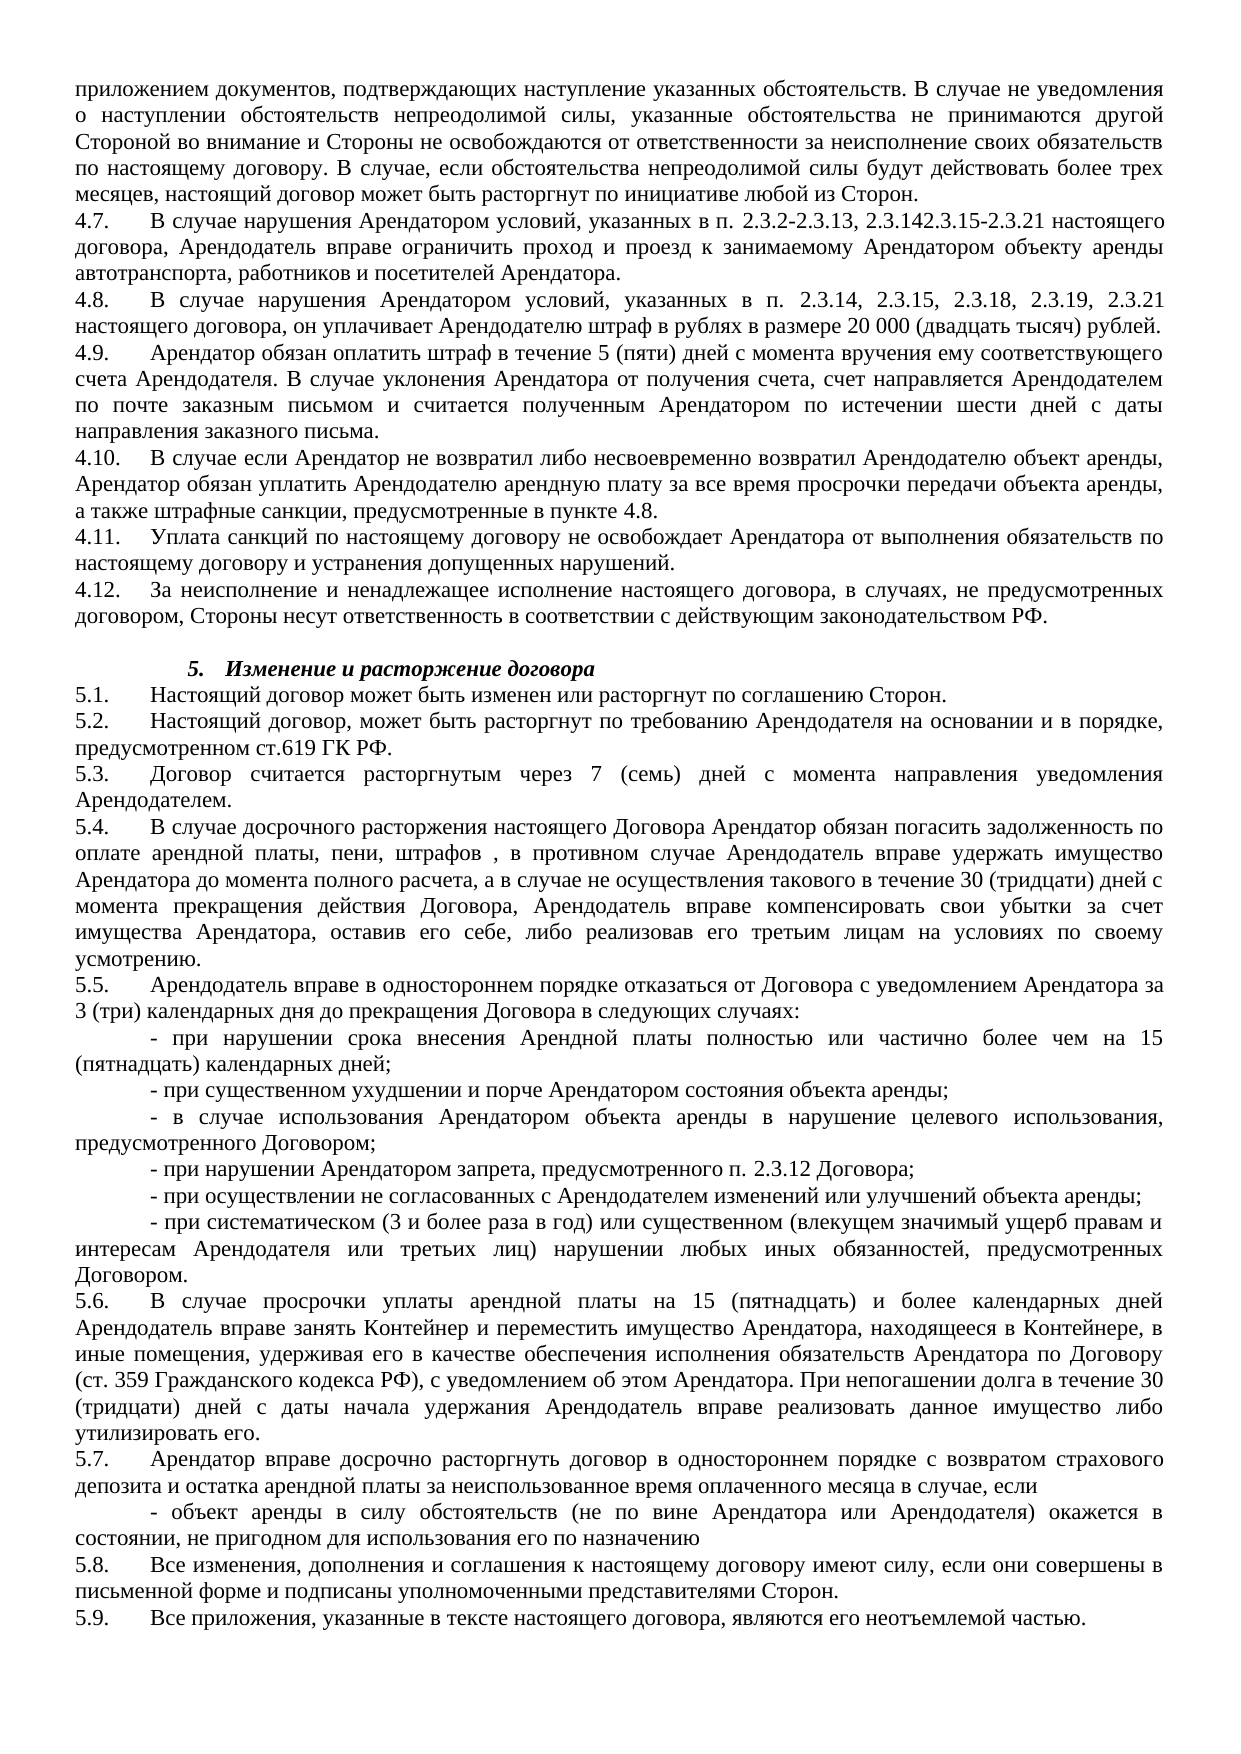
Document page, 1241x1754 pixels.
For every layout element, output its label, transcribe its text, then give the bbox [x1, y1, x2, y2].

list Настоящий договор, может быть расторгнут по требованию Арендодателя на основании и в порядке, предусмотренном ст.619 ГК РФ. [75, 707, 1165, 760]
list Уплата санкций по настоящему договору не освобождает Арендатора от выполнения обязательств по настоящему договору и устранения допущенных нарушений. [75, 523, 1165, 576]
list В случае нарушения Арендатором условий, указанных в п. 2.3.14, 2.3.15, 2.3.18, 2.3.19, 2.3.21 настоящего договора, он уплачивает Арендодателю штраф в рублях в размере 20 000 (двадцать тысяч) рублей. [75, 286, 1165, 338]
list Арендатор обязан оплатить штраф в течение 5 (пяти) дней с момента вручения ему соответствующего счета Арендодателя. В случае уклонения Арендатора от получения счета, счет направляется Арендодателем по почте заказным письмом и считается полученным Арендатором по истечении шести дней с даты направления заказного письма. [75, 338, 1165, 444]
list Все изменения, дополнения и соглашения к настоящему договору имеют силу, если они совершены в письменной форме и подписаны уполномоченными представителями Сторон. [75, 1551, 1165, 1603]
list За неисполнение и ненадлежащее исполнение настоящего договора, в случаях, не предусмотренных договором, Стороны несут ответственность в соответствии с действующим законодательством РФ. [75, 576, 1165, 628]
text - объект аренды в силу обстоятельств (не по вине Арендатора или Арендодателя) окажется в состоянии, не пригодном для использования его по назначению [75, 1498, 1165, 1551]
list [75, 75, 1165, 207]
text - в случае использования Арендатором объекта аренды в нарушение целевого использования, предусмотренного Договором; [75, 1103, 1165, 1156]
list В случае если Арендатор не возвратил либо несвоевременно возвратил Арендодателю объект аренды, Арендатор обязан уплатить Арендодателю арендную плату за все время просрочки передачи объекта аренды, а также штрафные санкции, предусмотренные в пункте 4.8. [75, 444, 1165, 523]
list Договор считается расторгнутым через 7 (семь) дней с момента направления уведомления Арендодателем. [75, 760, 1165, 813]
text - при существенном ухудшении и порче Арендатором состояния объекта аренды; [75, 1076, 1165, 1103]
list Арендодатель вправе в одностороннем порядке отказаться от Договора с уведомлением Арендатора за 3 (три) календарных дня до прекращения Договора в следующих случаях: [75, 971, 1165, 1024]
list Изменение и расторжение договора [187, 655, 1165, 681]
text - при нарушении Арендатором запрета, предусмотренного п. 2.3.12 Договора; [75, 1156, 1165, 1182]
list В случае нарушения Арендатором условий, указанных в п. 2.3.2-2.3.13, 2.3.15-2.3.21 настоящего договора, Арендодатель вправе ограничить проход и проезд к занимаемому Арендатором объекту аренды автотранспорта, работников и посетителей Арендатора. [75, 207, 1165, 286]
list В случае досрочного расторжения настоящего Договора Арендатор обязан погасить задолженность по оплате арендной платы, пени, штрафов , в противном случае Арендодатель вправе удержать имущество Арендатора до момента полного расчета, а в случае не осуществления такового в течение 30 (тридцати) дней с момента прекращения действия Договора, Арендодатель вправе компенсировать свои убытки за счет имущества Арендатора, оставив его себе, либо реализовав его третьим лицам на условиях по своему усмотрению. [75, 813, 1165, 971]
text - при осуществлении не согласованных с Арендодателем изменений или улучшений объекта аренды; [75, 1182, 1165, 1208]
list В случае просрочки уплаты арендной платы на 15 (пятнадцать) и более календарных дней Арендодатель вправе занять Контейнер и переместить имущество Арендатора, находящееся в Контейнере, в иные помещения, удерживая его в качестве обеспечения исполнения обязательств Арендатора по Договору (ст. 359 Гражданского кодекса РФ), с уведомлением об этом Арендатора. При непогашении долга в течение 30 (тридцати) дней с даты начала удержания Арендодатель вправе реализовать данное имущество либо утилизировать его. [75, 1287, 1165, 1445]
text - при систематическом (3 и более раза в год) или существенном (влекущем значимый ущерб правам и интересам Арендодателя или третьих лиц) нарушении любых иных обязанностей, предусмотренных Договором. [75, 1208, 1165, 1287]
list Настоящий договор может быть изменен или расторгнут по соглашению Сторон. [75, 681, 1165, 707]
list Арендатор вправе досрочно расторгнуть договор в одностороннем порядке с возвратом страхового депозита и остатка арендной платы за неиспользованное время оплаченного месяца в случае, если [75, 1445, 1165, 1498]
text - при нарушении срока внесения Арендной платы полностью или частично более чем на 15 (пятнадцать) календарных дней; [75, 1024, 1165, 1076]
list Все приложения, указанные в тексте настоящего договора, являются его неотъемлемой частью. [75, 1603, 1165, 1630]
